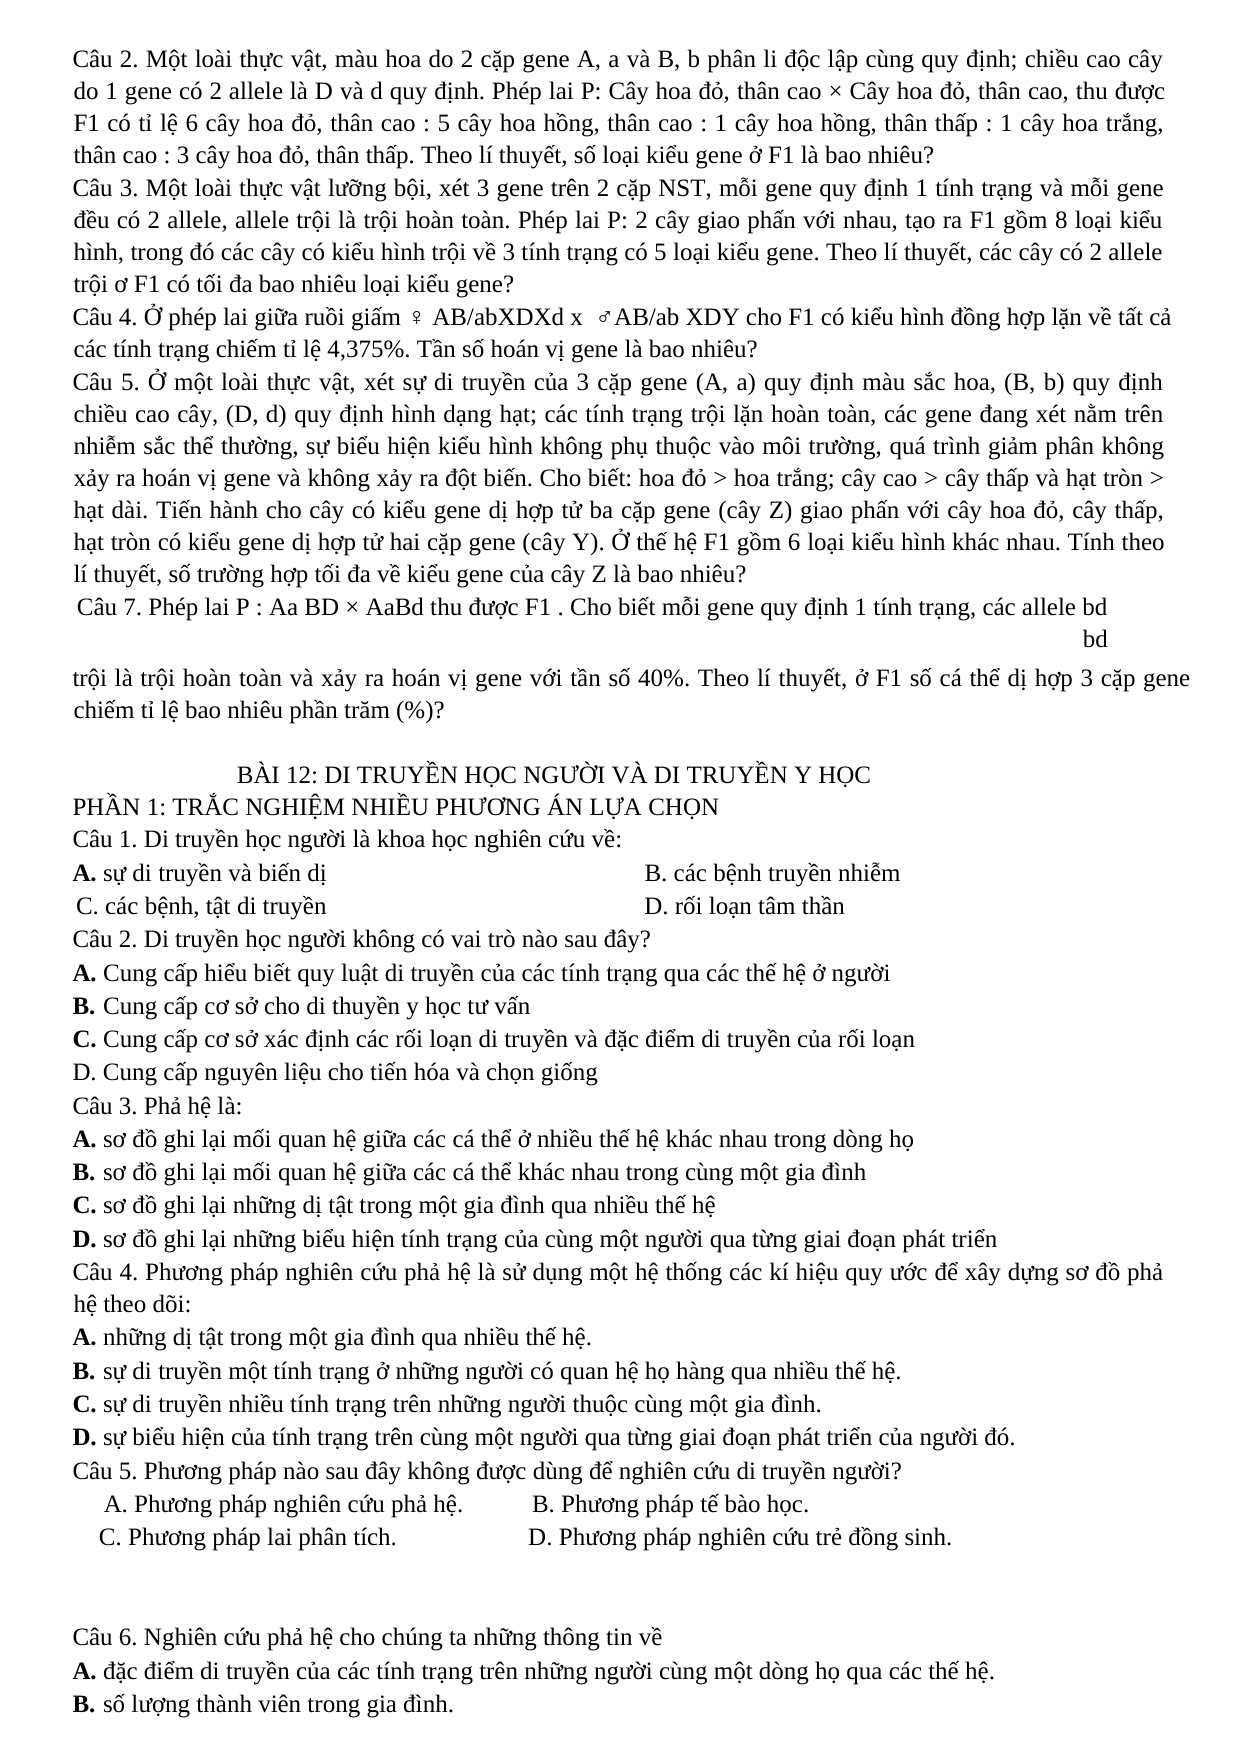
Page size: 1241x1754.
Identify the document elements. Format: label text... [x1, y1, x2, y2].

text A. Phương pháp nghiên cứu phả hệ. B. Phương pháp tế bào học. [72, 1489, 1038, 1518]
text BÀI 12: DI TRUYỀN HỌC NGƯỜI VÀ DI TRUYỀN Y HỌC [237, 760, 1172, 789]
list sự biểu hiện của tính trạng trên cùng một người qua từng giai đoạn phát triển của người đó. [72, 1422, 1194, 1451]
list Cung cấp hiểu biết quy luật di truyền của các tính trạng qua các thế hệ ở người [72, 958, 1194, 986]
list sự di truyền và biến dị B. các bệnh truyền nhiễm [72, 858, 1194, 886]
list những dị tật trong một gia đình qua nhiều thế hệ. [72, 1322, 1194, 1351]
list sơ đồ ghi lại mối quan hệ giữa các cá thể ở nhiều thế hệ khác nhau trong dòng họ [72, 1124, 1166, 1153]
list sự di truyền nhiều tính trạng trên những người thuộc cùng một gia đình. [72, 1389, 1194, 1418]
list sơ đồ ghi lại mối quan hệ giữa các cá thể khác nhau trong cùng một gia đình [72, 1157, 1166, 1186]
list sơ đồ ghi lại những biểu hiện tính trạng của cùng một người qua từng giai đoạn phát triển [72, 1224, 1166, 1253]
list số lượng thành viên trong gia đình. [72, 1689, 1194, 1718]
text Câu 3. Một loài thực vật lưỡng bội, xét 3 gene trên 2 cặp NST, mỗi gene quy định 1 tính trạng và mỗi gene đều có 2 allele, allele trội là trội hoàn toàn. Phép lai P: 2 cây giao phấn với nhau, tạo ra F1 gồm 8 loại kiểu hình, trong đó các cây có kiểu hình trội về 3 tính trạng có 5 loại kiểu gene. Theo lí thuyết, các cây có 2 allele trội ơ F1 có tối đa bao nhiêu loại kiểu gene? [72, 173, 1165, 298]
text Câu 7. Phép lai P : Aa BD × AaBd thu được F1 . Cho biết mỗi gene quy định 1 tính trạng, các allele bd bd [70, 592, 1107, 653]
list đặc điểm di truyền của các tính trạng trên những người cùng một dòng họ qua các thế hệ. [72, 1656, 1194, 1684]
text PHẦN 1: TRẮC NGHIỆM NHIỀU PHƯƠNG ÁN LỰA CHỌN [72, 792, 1172, 821]
text Câu 5. Ở một loài thực vật, xét sự di truyền của 3 cặp gene (A, a) quy định màu sắc hoa, (B, b) quy định chiều cao cây, (D, d) quy định hình dạng hạt; các tính trạng trội lặn hoàn toàn, các gene đang xét nằm trên nhiễm sắc thể thường, sự biểu hiện kiểu hình không phụ thuộc vào môi trường, quá trình giảm phân không xảy ra hoán vị gene và không xảy ra đột biến. Cho biết: hoa đỏ > hoa trắng; cây cao > cây thấp và hạt tròn > hạt dài. Tiến hành cho cây có kiểu gene dị hợp tử ba cặp gene (cây Z) giao phấn với cây hoa đỏ, cây thấp, hạt tròn có kiểu gene dị hợp tử hai cặp gene (cây Y). Ở thế hệ F1 gồm 6 loại kiểu hình khác nhau. Tính theo lí thuyết, số trường hợp tối đa về kiểu gene của cây Z là bao nhiêu? [72, 367, 1166, 587]
text Câu 4. Ở phép lai giữa ruồi giấm ♀ AB/abXDXd x ♂AB/ab XDY cho F1 có kiểu hình đồng hợp lặn về tất cả các tính trạng chiếm tỉ lệ 4,375%. Tần số hoán vị gene là bao nhiêu? [72, 302, 1172, 363]
text Câu 2. Một loài thực vật, màu hoa do 2 cặp gene A, a và B, b phân li độc lập cùng quy định; chiều cao cây do 1 gene có 2 allele là D và d quy định. Phép lai P: Cây hoa đỏ, thân cao × Cây hoa đỏ, thân cao, thu được F1 có tỉ lệ 6 cây hoa đỏ, thân cao : 5 cây hoa hồng, thân cao : 1 cây hoa hồng, thân thấp : 1 cây hoa trắng, thân cao : 3 cây hoa đỏ, thân thấp. Theo lí thuyết, số loại kiểu gene ở F1 là bao nhiêu? [72, 44, 1166, 169]
text C. Phương pháp lai phân tích. D. Phương pháp nghiên cứu trẻ đồng sinh. [44, 1522, 1196, 1551]
text C. các bệnh, tật di truyền D. rối loạn tâm thần [44, 891, 1196, 920]
list Cung cấp cơ sở cho di thuyền y học tư vấn [72, 991, 1194, 1020]
text Câu 6. Nghiên cứu phả hệ cho chúng ta những thông tin về [72, 1622, 1194, 1651]
text Câu 5. Phương pháp nào sau đây không được dùng để nghiên cứu di truyền người? [72, 1456, 1038, 1484]
text trội là trội hoàn toàn và xảy ra hoán vị gene với tần số 40%. Theo lí thuyết, ở F1 số cá thể dị hợp 3 cặp gene chiếm tỉ lệ bao nhiêu phần trăm (%)? [72, 663, 1194, 723]
list Cung cấp cơ sở xác định các rối loạn di truyền và đặc điểm di truyền của rối loạn [72, 1024, 1194, 1053]
text Câu 3. Phả hệ là: [72, 1091, 1194, 1119]
list sơ đồ ghi lại những dị tật trong một gia đình qua nhiều thế hệ [72, 1191, 1166, 1219]
text D. Cung cấp nguyên liệu cho tiến hóa và chọn giống [72, 1057, 1194, 1086]
text Câu 2. Di truyền học người không có vai trò nào sau đây? [72, 924, 1194, 953]
text Câu 4. Phương pháp nghiên cứu phả hệ là sử dụng một hệ thống các kí hiệu quy ước để xây dựng sơ đồ phả hệ theo dõi: [72, 1257, 1166, 1318]
list sự di truyền một tính trạng ở những người có quan hệ họ hàng qua nhiều thế hệ. [72, 1356, 1194, 1384]
text Câu 1. Di truyền học người là khoa học nghiên cứu về: [72, 824, 1194, 853]
